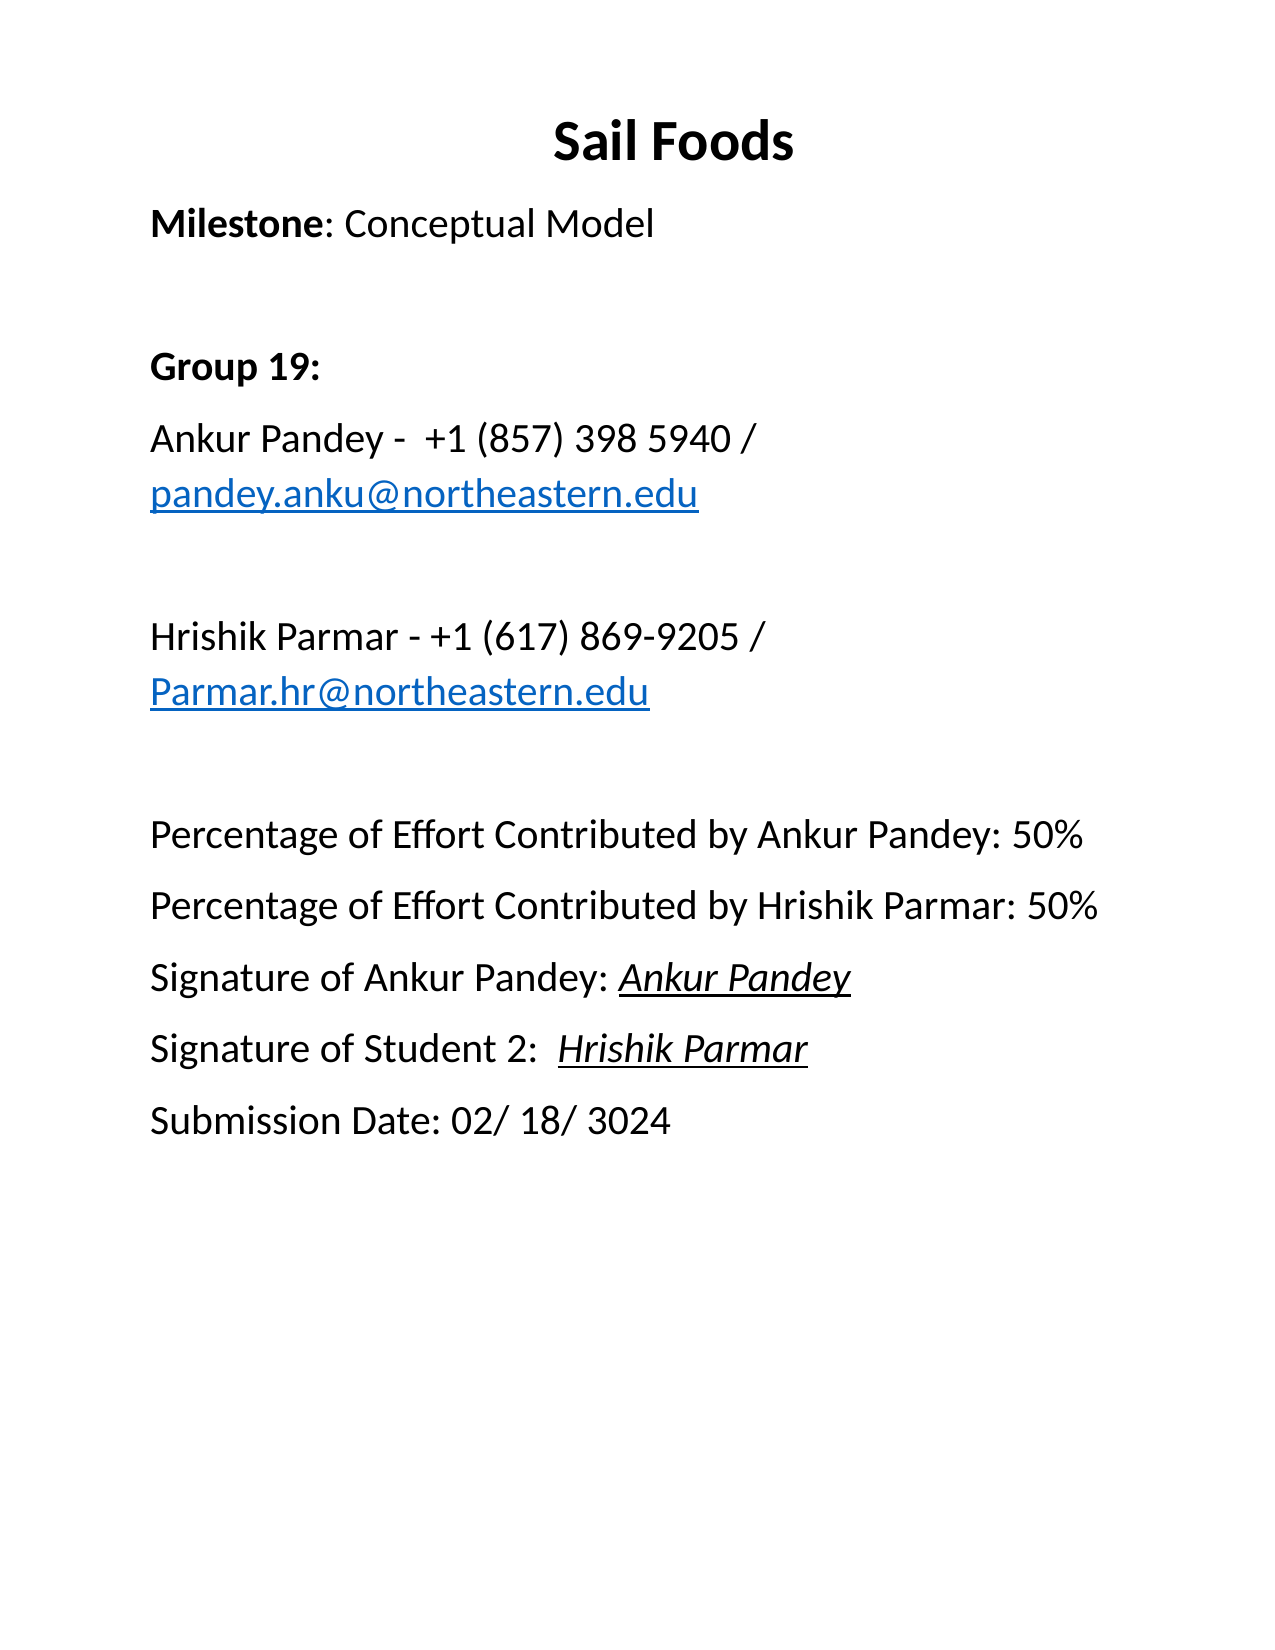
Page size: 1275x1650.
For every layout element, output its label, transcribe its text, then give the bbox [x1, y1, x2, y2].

text Sail Foods [150, 103, 1198, 175]
text Percentage of Effort Contributed by Ankur Pandey: 50% [150, 808, 1198, 858]
text Milestone: Conceptual Model [150, 197, 1198, 248]
text Submission Date: 02/ 18/ 3024 [150, 1094, 1198, 1145]
text Signature of Ankur Pandey: Ankur Pandey [150, 951, 1198, 1002]
text Signature of Student 2: Hrishik Parmar [150, 1022, 1198, 1073]
text Ankur Pandey - +1 (857) 398 5940 / pandey.anku@northeastern.edu [150, 412, 1198, 517]
text Group 19: [150, 340, 1198, 391]
text Percentage of Effort Contributed by Hrishik Parmar: 50% [150, 879, 1198, 930]
text Hrishik Parmar - +1 (617) 869-9205 / Parmar.hr@northeastern.edu [150, 610, 1198, 715]
